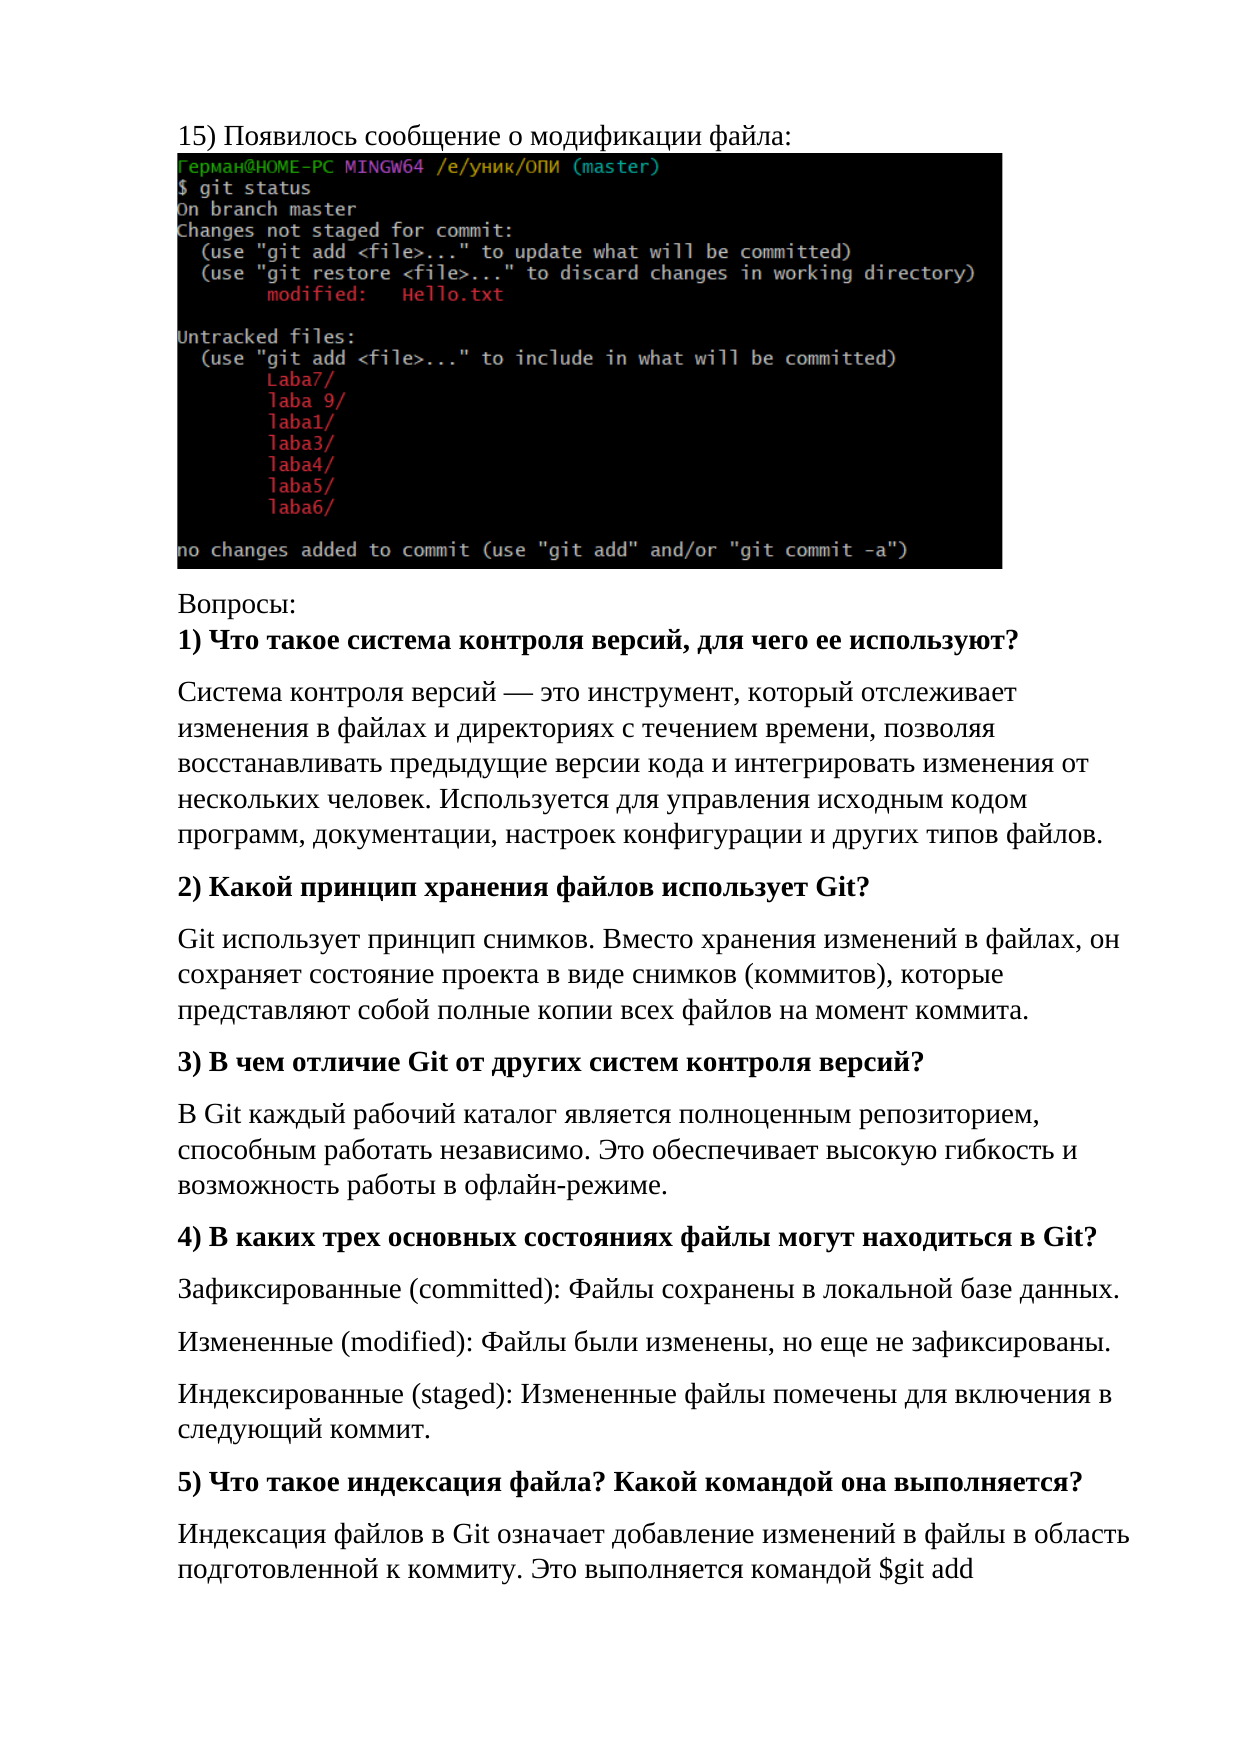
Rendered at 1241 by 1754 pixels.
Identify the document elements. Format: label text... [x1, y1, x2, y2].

text Измененные (modified): Файлы были изменены, но еще не зафиксированы. [177, 1324, 1152, 1357]
text Индексированные (staged): Измененные файлы помечены для включения в следующий коммит. [177, 1376, 1152, 1445]
text Вопросы: 1) Что такое система контроля версий, для чего ее используют? [177, 587, 1152, 656]
text 4) В каких трех основных состояниях файлы могут находиться в Git? [177, 1219, 1152, 1253]
text Зафиксированные (committed): Файлы сохранены в локальной базе данных. [177, 1272, 1152, 1305]
text Индексация файлов в Git означает добавление изменений в файлы в область подготовленной к коммиту. Это выполняется командой $git add [177, 1516, 1152, 1585]
text Git использует принцип снимков. Вместо хранения изменений в файлах, он сохраняет состояние проекта в виде снимков (коммитов), которые представляют собой полные копии всех файлов на момент коммита. [177, 921, 1152, 1025]
text 2) Какой принцип хранения файлов использует Git? [177, 869, 1152, 902]
text В Git каждый рабочий каталог является полноценным репозиторием, способным работать независимо. Это обеспечивает высокую гибкость и возможность работы в офлайн-режиме. [177, 1096, 1152, 1201]
text 5) Что такое индексация файла? Какой командой она выполняется? [177, 1464, 1152, 1497]
text 3) В чем отличие Git от других систем контроля версий? [177, 1044, 1152, 1078]
text Система контроля версий — это инструмент, который отслеживает изменения в файлах и директориях с течением времени, позволяя восстанавливать предыдущие версии кода и интегрировать изменения от нескольких человек. Используется для управления исходным кодом программ, документации, настроек конфигурации и других типов файлов. [177, 674, 1152, 850]
picture [177, 153, 1003, 569]
